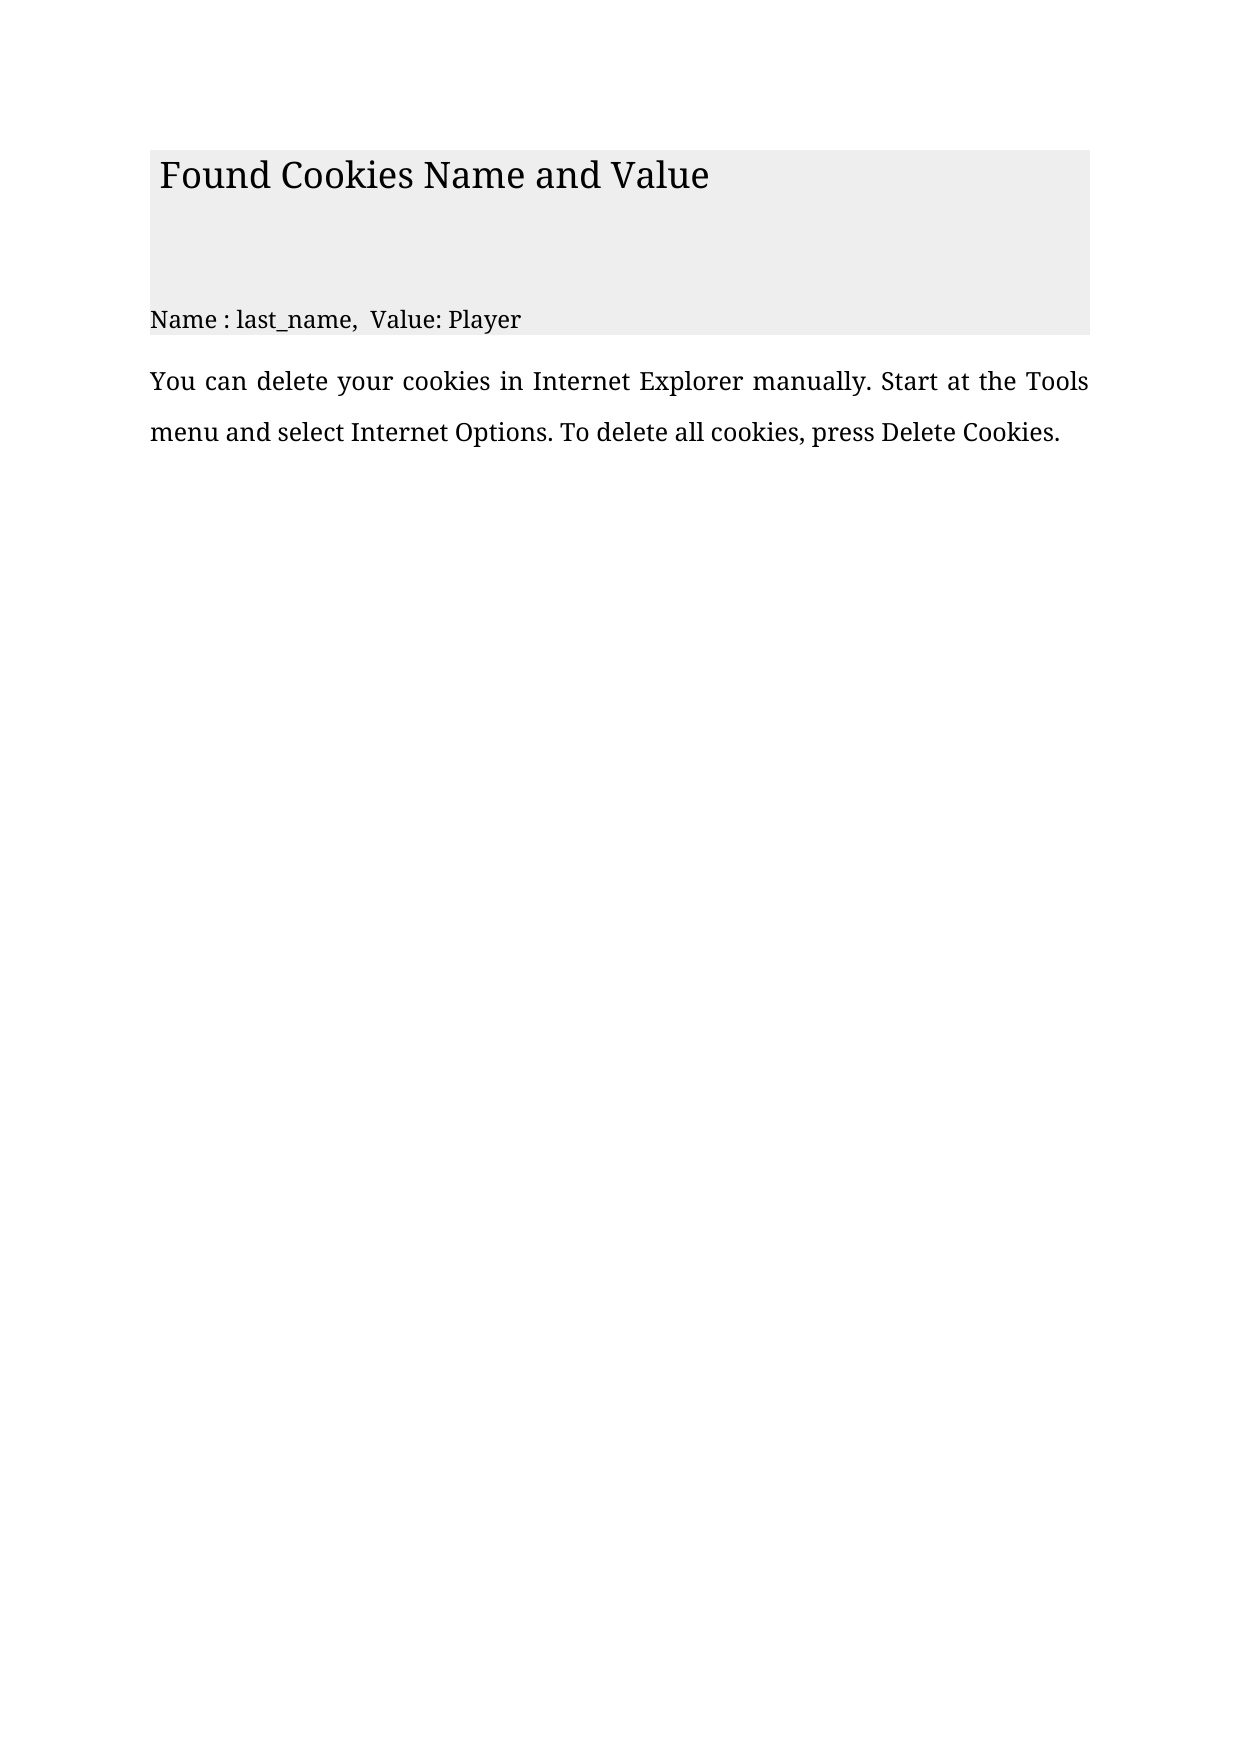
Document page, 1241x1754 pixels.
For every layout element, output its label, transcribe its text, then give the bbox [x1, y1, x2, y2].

text Found Cookies Name and Value [150, 150, 1090, 200]
text Name : last_name, Value: Player [150, 302, 1090, 335]
text You can delete your cookies in Internet Explorer manually. Start at the Tools menu and select Internet Options. To delete all cookies, press Delete Cookies. [150, 364, 1090, 449]
